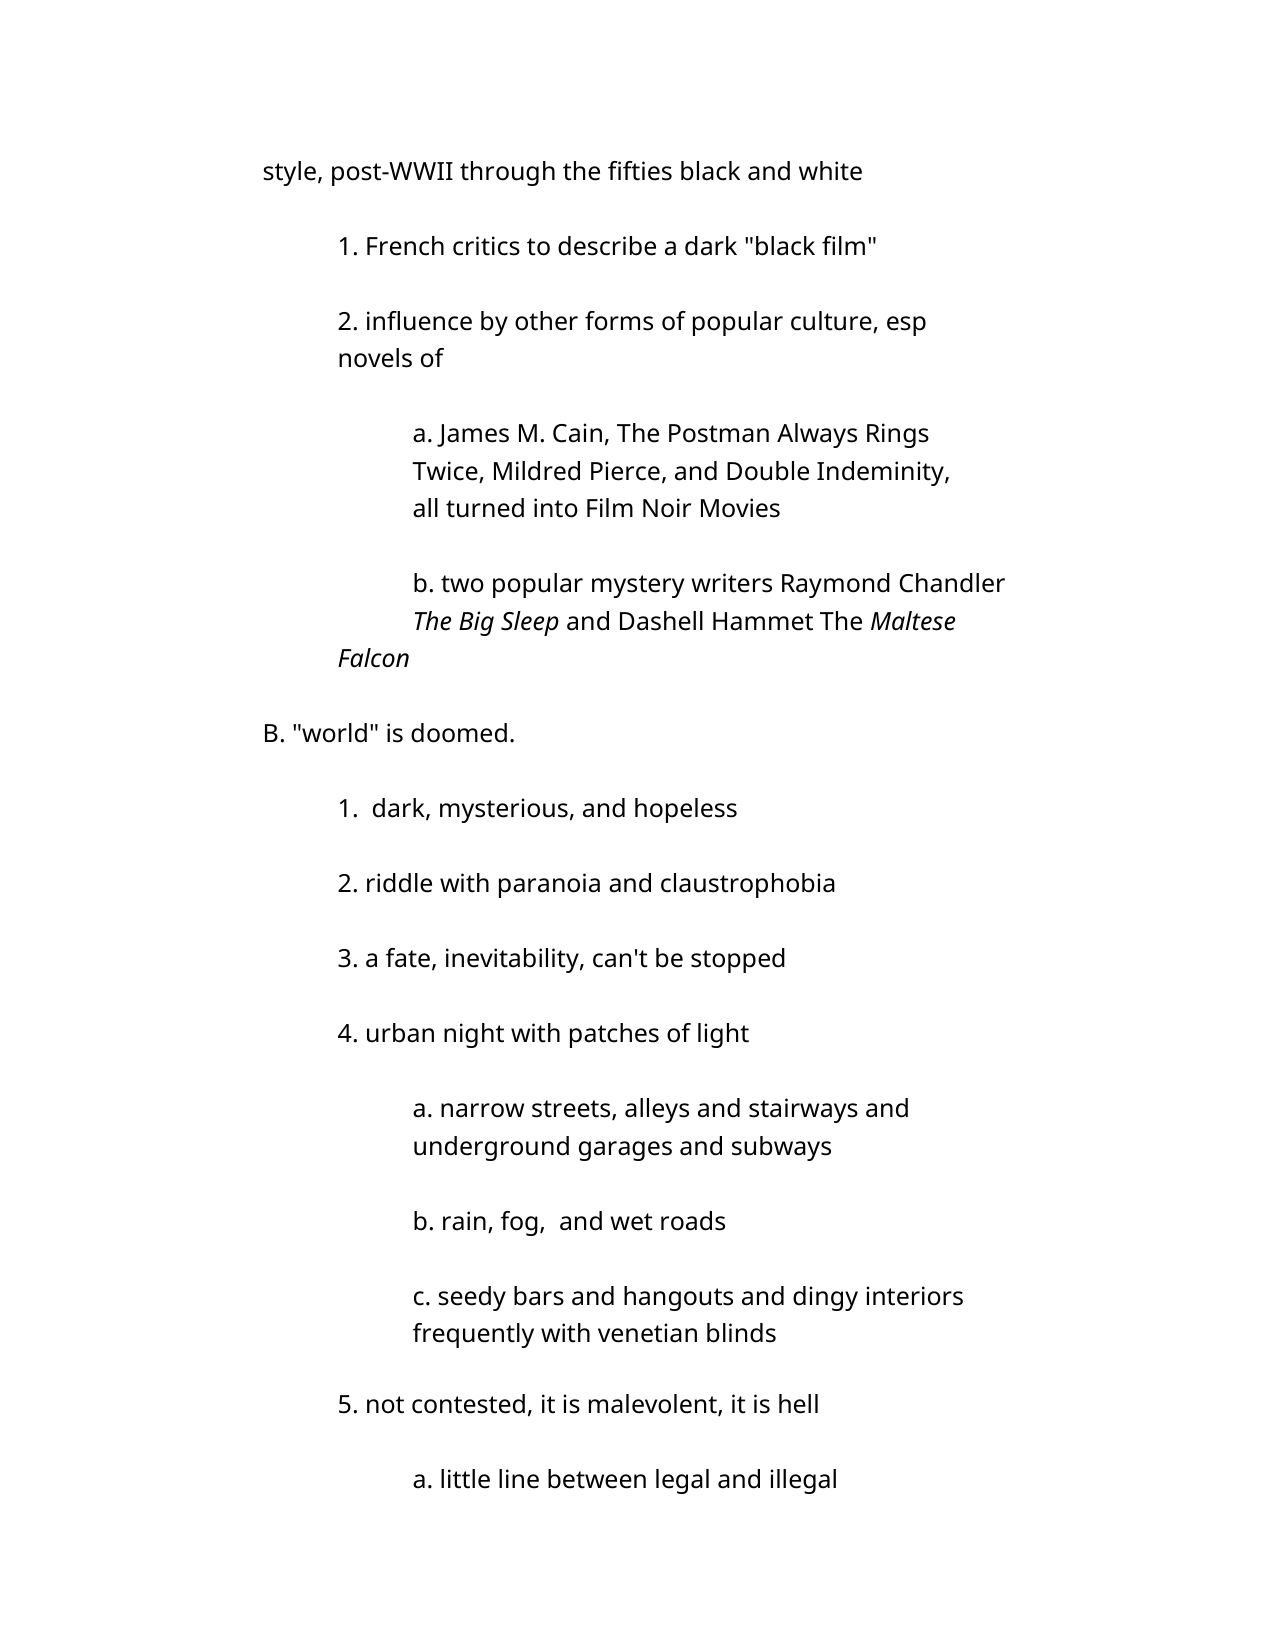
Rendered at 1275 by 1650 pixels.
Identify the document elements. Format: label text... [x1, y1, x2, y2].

text 4. urban night with patches of light [187, 1012, 1087, 1050]
text a. narrow streets, alleys and stairways and [187, 1087, 1087, 1125]
text 1. dark, mysterious, and hopeless [187, 787, 1087, 825]
text c. seedy bars and hangouts and dingy interiors [187, 1275, 1087, 1312]
text novels of [187, 337, 1087, 375]
text The Big Sleep and Dashell Hammet The Maltese Falcon [187, 600, 1087, 675]
text a. James M. Cain, The Postman Always Rings [187, 412, 1087, 450]
text 2. riddle with paranoia and claustrophobia [187, 862, 1087, 900]
text 2. influence by other forms of popular culture, esp [187, 300, 1087, 337]
text frequently with venetian blinds [187, 1312, 1087, 1350]
text all turned into Film Noir Movies [187, 487, 1087, 525]
text a. little line between legal and illegal [187, 1459, 1087, 1496]
text style, post-WWII through the fifties black and white [187, 150, 1087, 187]
text 1. French critics to describe a dark "black film" [187, 225, 1087, 262]
text B. "world" is doomed. [187, 712, 1087, 750]
text b. rain, fog, and wet roads [187, 1200, 1087, 1237]
text underground garages and subways [187, 1125, 1087, 1162]
text 3. a fate, inevitability, can't be stopped [187, 937, 1087, 975]
text 5. not contested, it is malevolent, it is hell [187, 1384, 1087, 1421]
text Twice, Mildred Pierce, and Double Indeminity, [187, 450, 1087, 487]
text b. two popular mystery writers Raymond Chandler [187, 562, 1087, 600]
